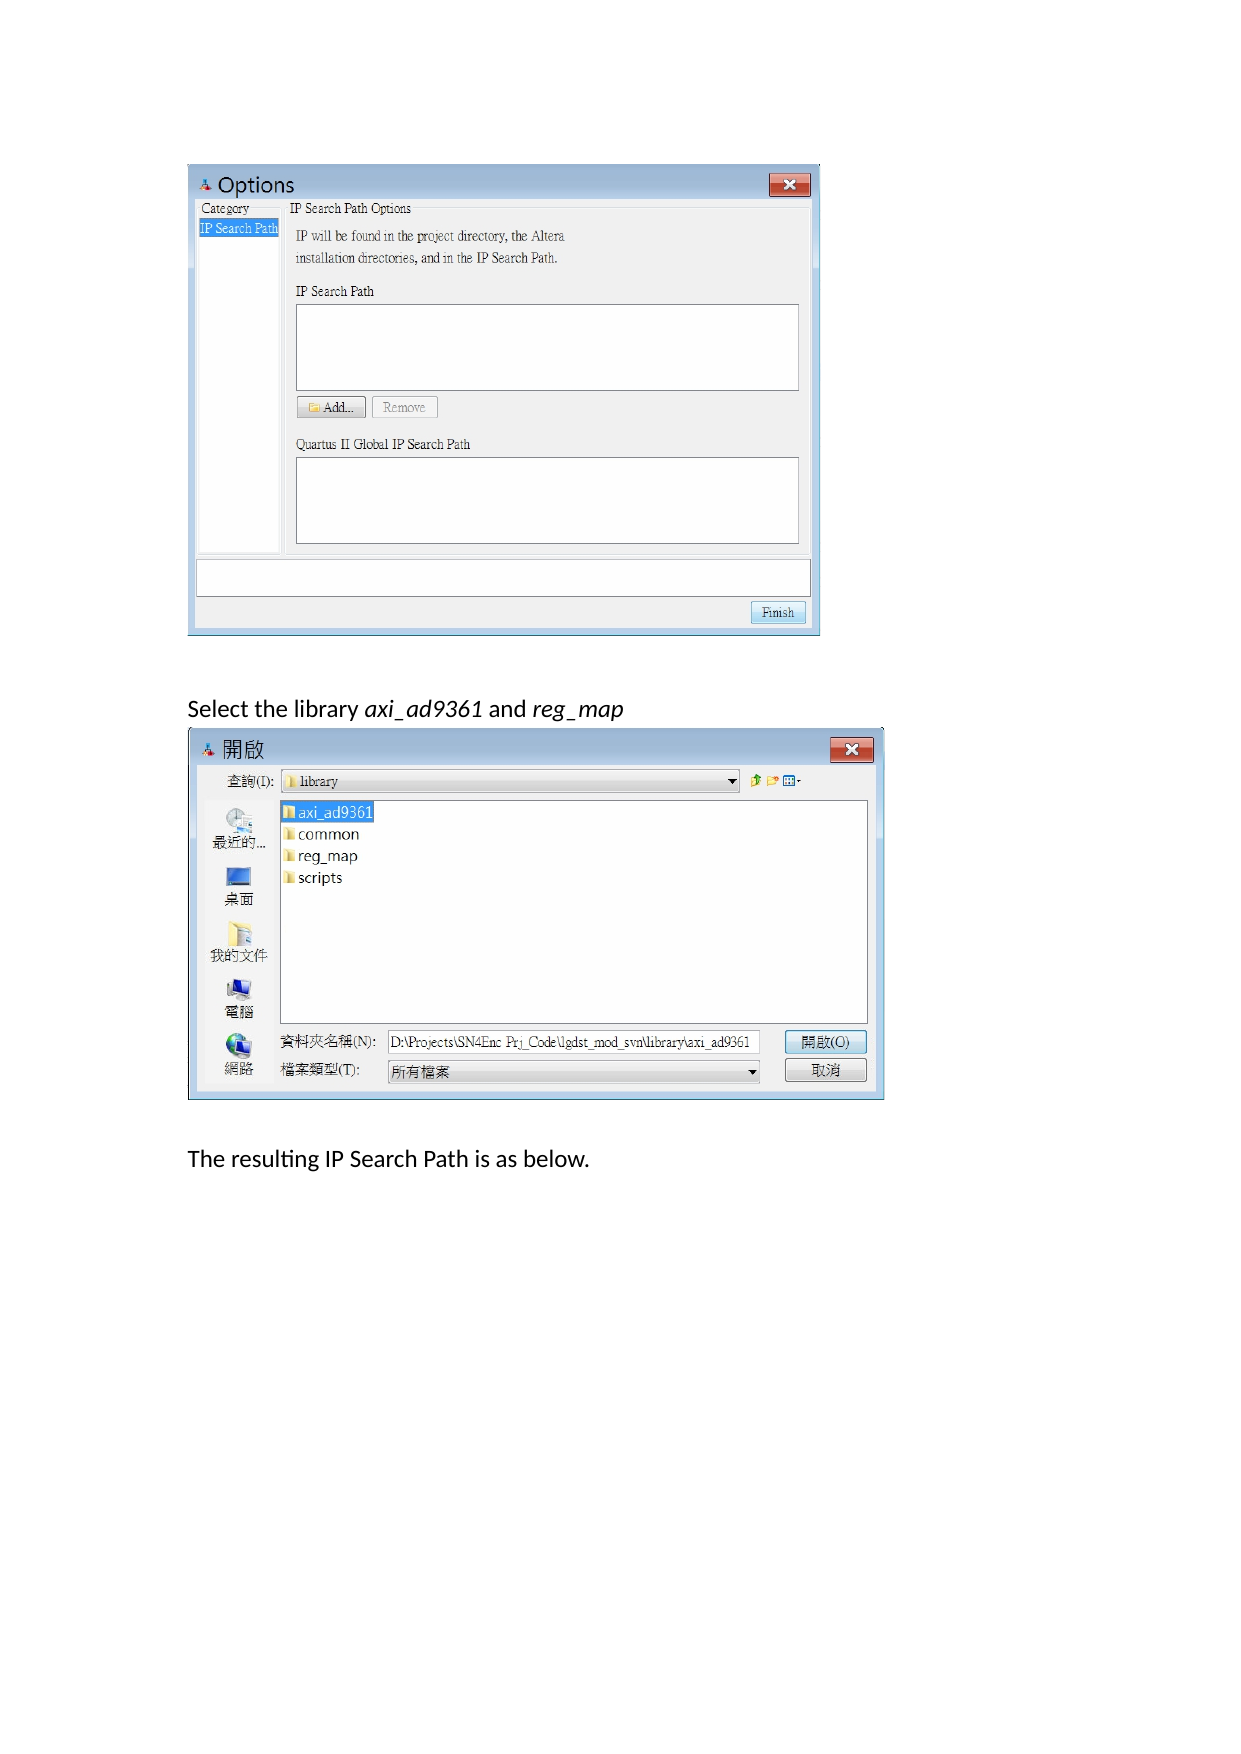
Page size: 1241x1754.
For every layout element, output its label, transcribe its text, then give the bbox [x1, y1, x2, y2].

picture [187, 727, 885, 1100]
text The resulting IP Search Path is as below. [187, 1139, 1053, 1177]
text Select the library axi_ad9361 and reg_map [187, 689, 1053, 727]
picture [187, 164, 821, 636]
